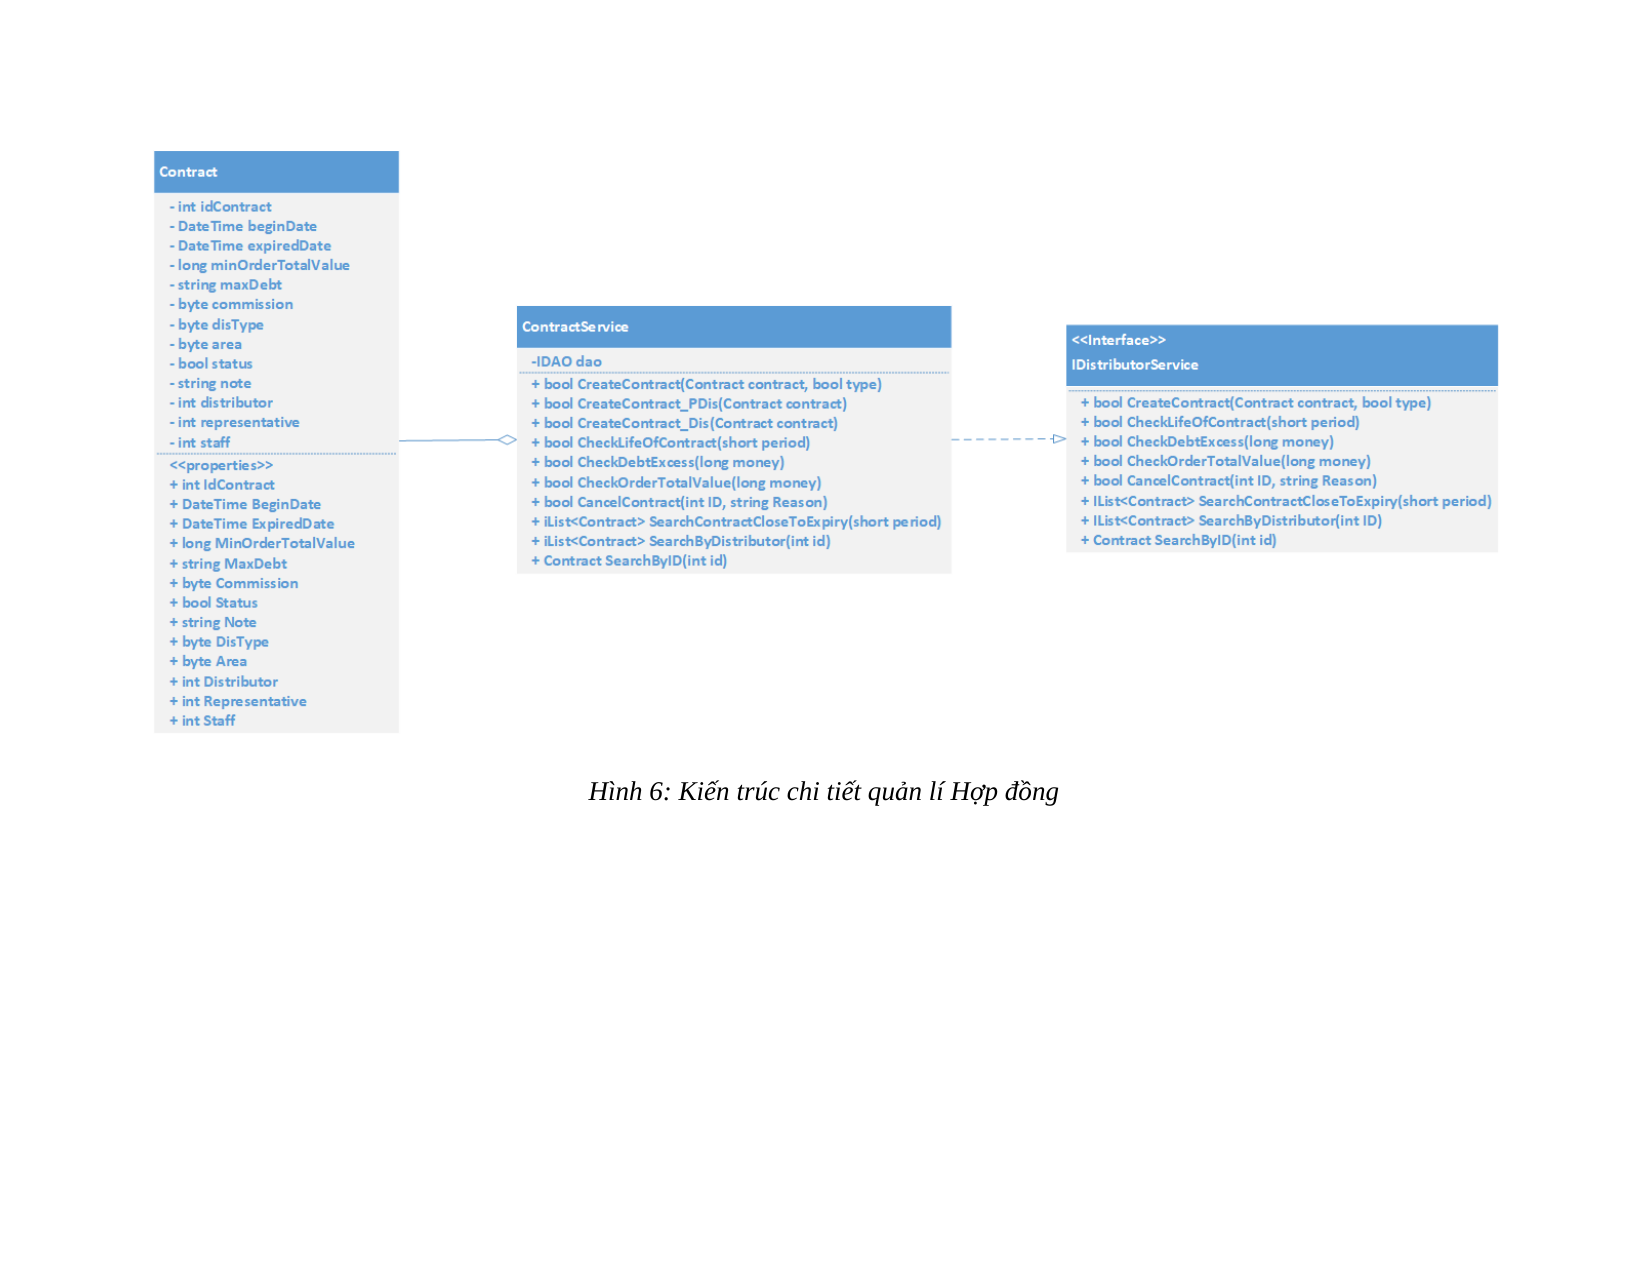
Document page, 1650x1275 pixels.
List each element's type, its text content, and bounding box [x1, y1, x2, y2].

text Hình 6: Kiến trúc chi tiết quản lí Hợp đồng [150, 775, 1500, 806]
picture [150, 150, 1500, 739]
